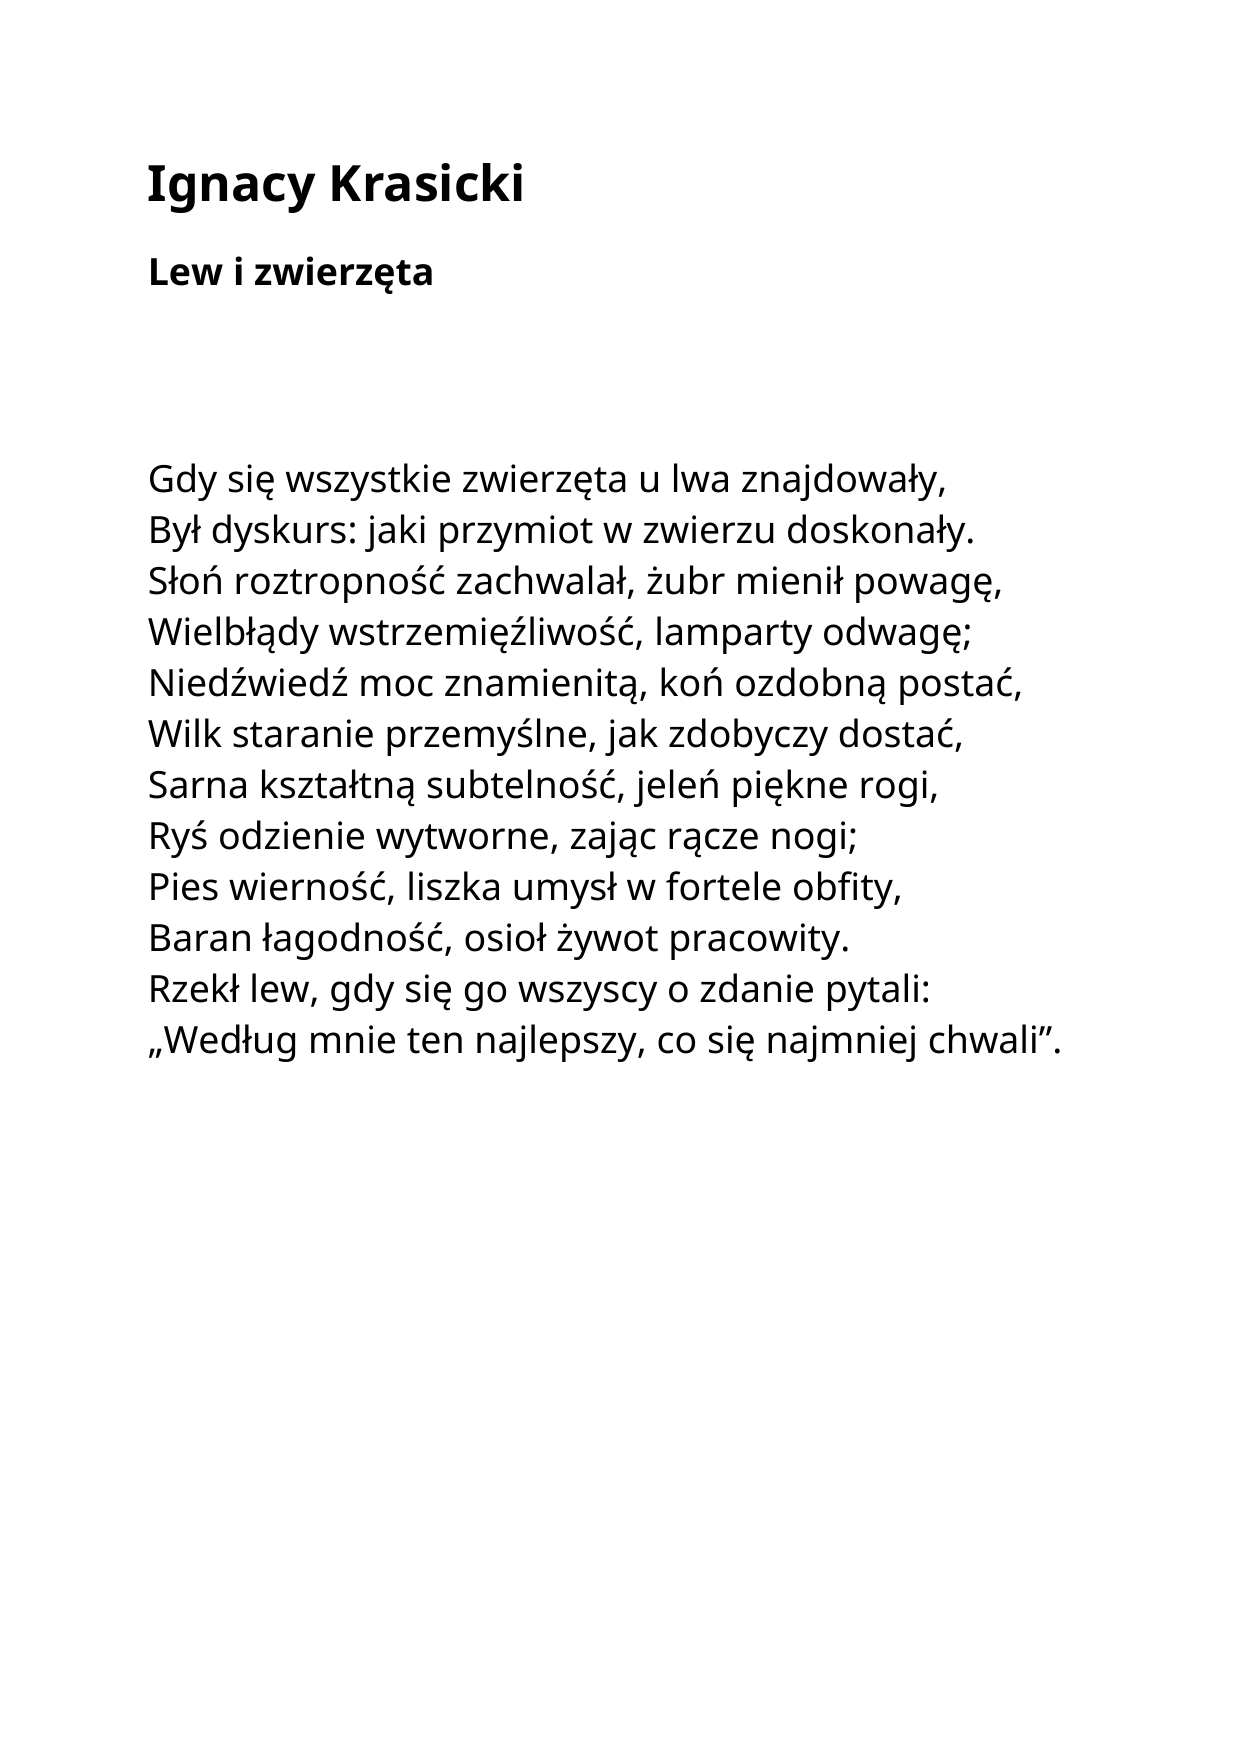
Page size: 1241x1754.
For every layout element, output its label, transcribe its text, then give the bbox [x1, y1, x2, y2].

text Ignacy Krasicki [148, 148, 1093, 216]
text Lew i zwierzęta [148, 245, 1093, 296]
text Gdy się wszystkie zwierzęta u lwa znajdowały, Był dyskurs: jaki przymiot w zwierzu doskonały. Słoń roztropność zachwalał, żubr mienił powagę, Wielbłądy wstrzemięźliwość, lamparty odwagę; Niedźwiedź moc znamienitą, koń ozdobną postać, Wilk staranie przemyślne, jak zdobyczy dostać, Sarna kształtną subtelność, jeleń piękne rogi, Ryś odzienie wytworne, zając rącze nogi; Pies wierność, liszka umysł w fortele obfity, Baran łagodność, osioł żywot pracowity. Rzekł lew, gdy się go wszyscy o zdanie pytali: „Według mnie ten najlepszy, co się najmniej chwali”. [148, 452, 1093, 1065]
